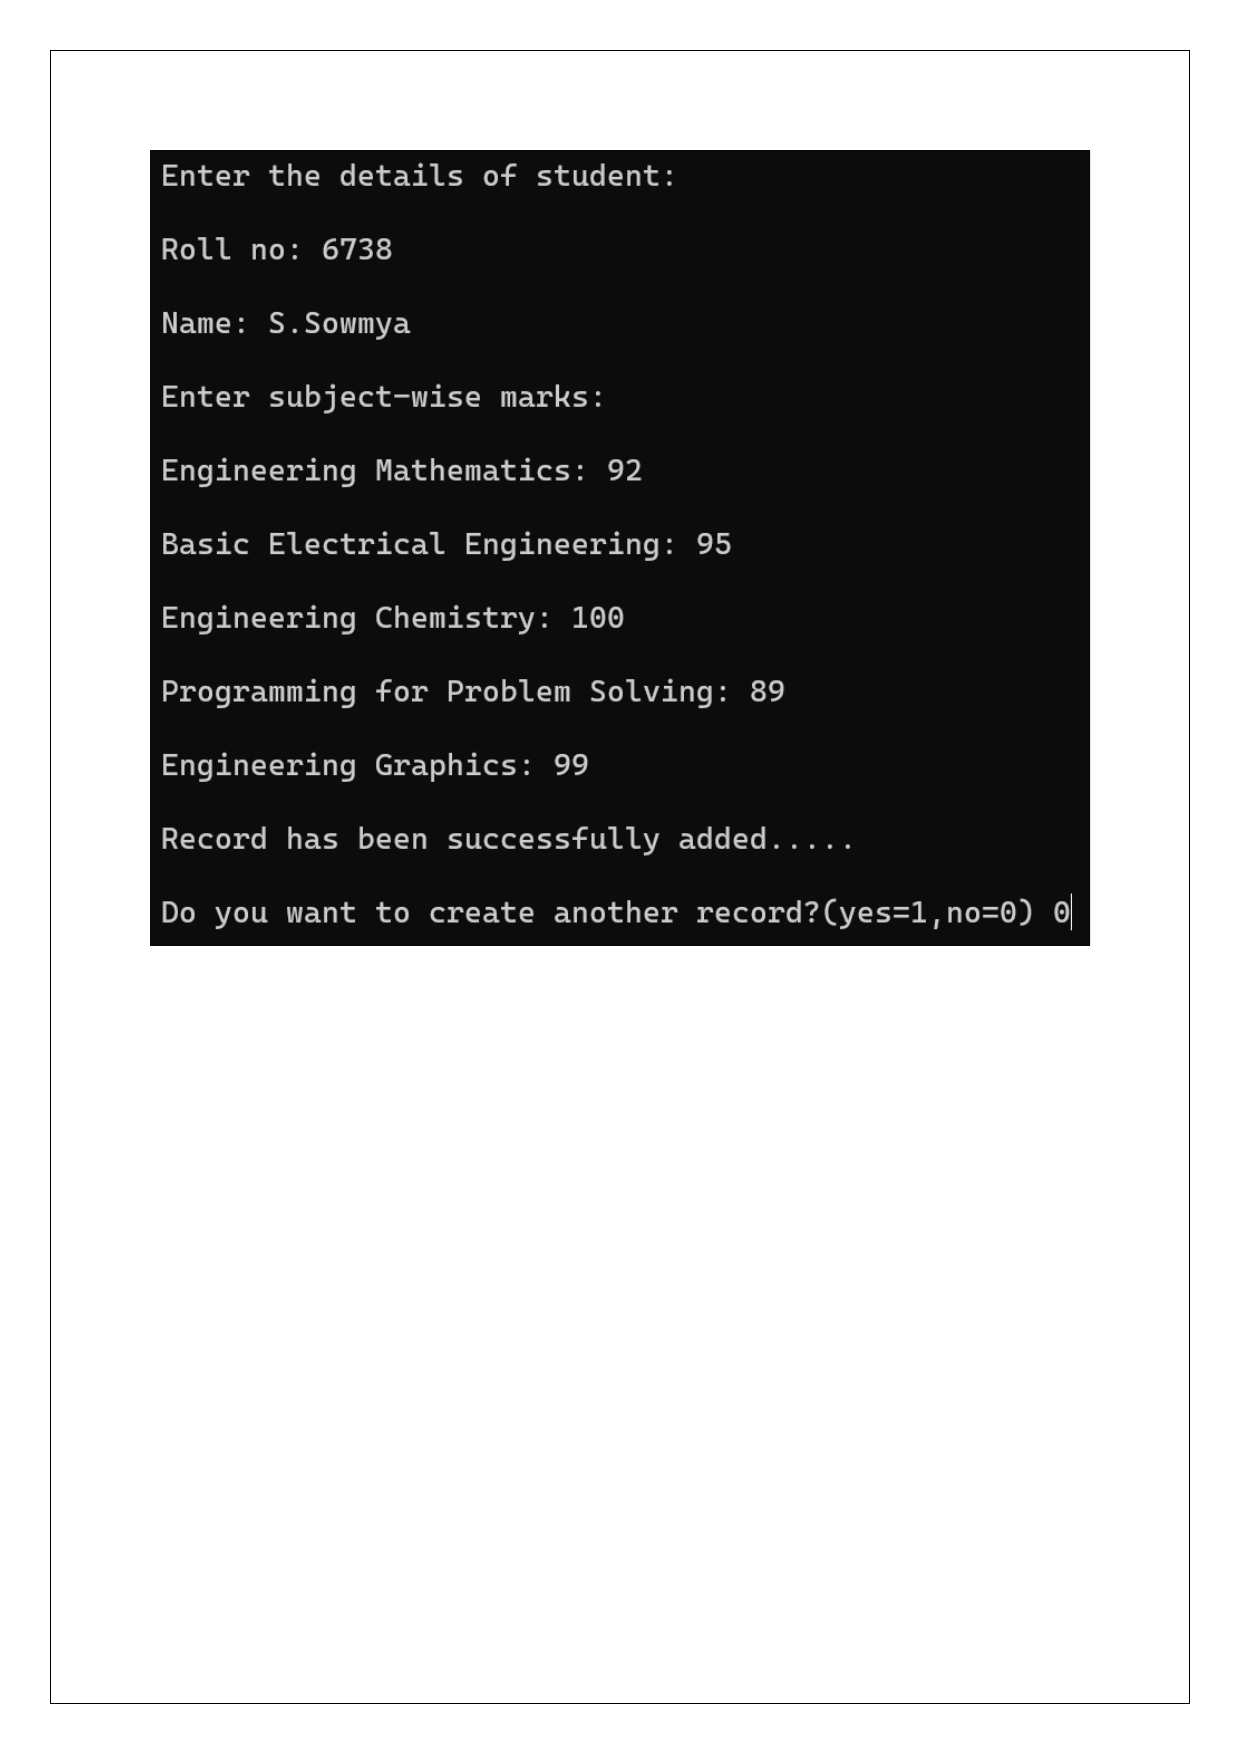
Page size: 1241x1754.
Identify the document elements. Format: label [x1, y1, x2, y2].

picture [150, 150, 1091, 946]
